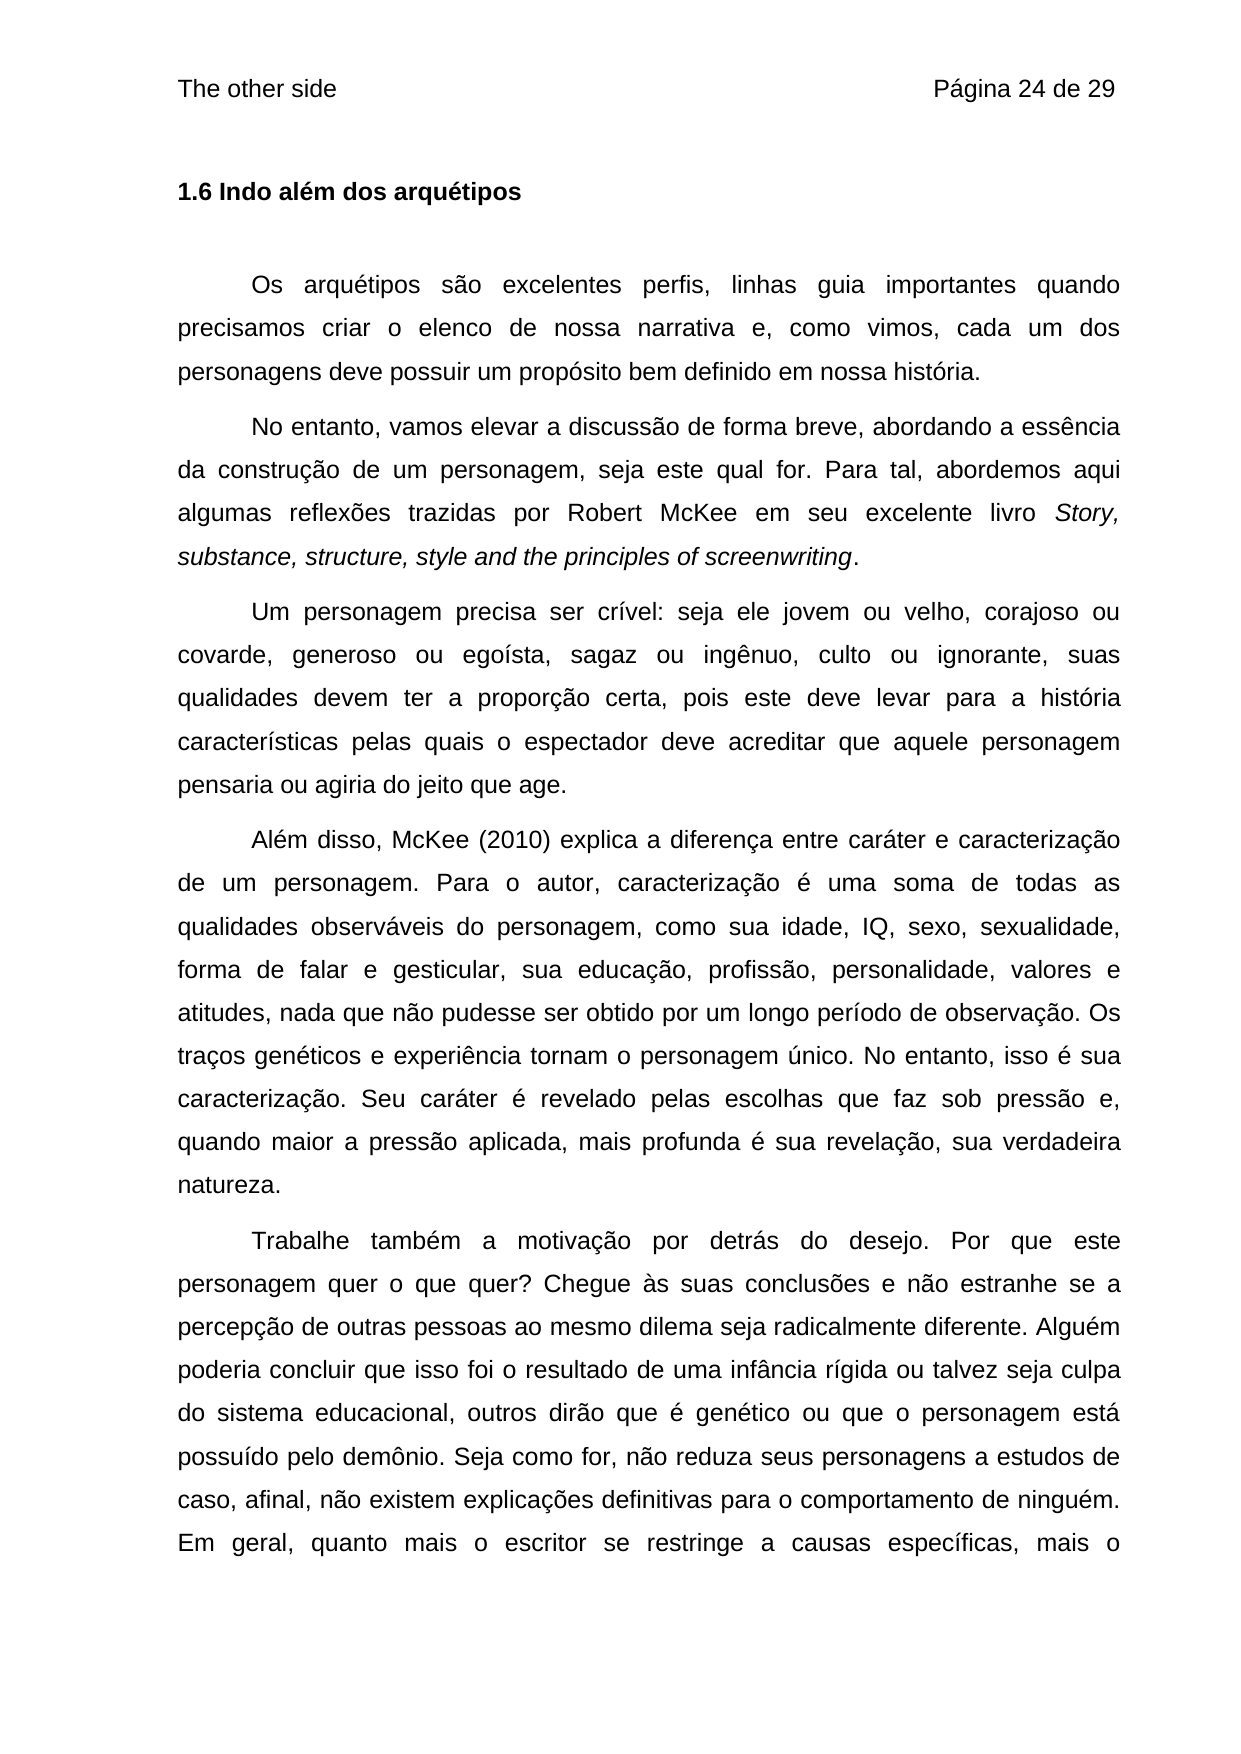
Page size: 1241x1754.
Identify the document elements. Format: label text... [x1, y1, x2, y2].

list Um personagem precisa ser crível: seja ele jovem ou velho, corajoso ou covarde, generoso ou egoísta, sagaz ou ingênuo, culto ou ignorante, suas qualidades devem ter a proporção certa, pois este deve levar para a história características pelas quais o espectador deve acreditar que aquele personagem pensaria ou agiria do jeito que age. [177, 597, 1122, 798]
list Os arquétipos são excelentes perfis, linhas guia importantes quando precisamos criar o elenco de nossa narrativa e, como vimos, cada um dos personagens deve possuir um propósito bem definido em nossa história. [177, 270, 1122, 385]
subtitle 1.6 Indo além dos arquétipos [177, 177, 1122, 206]
list No entanto, vamos elevar a discussão de forma breve, abordando a essência da construção de um personagem, seja este qual for. Para tal, abordemos aqui algumas reflexões trazidas por Robert McKee em seu excelente livro Story, substance, structure, style and the principles of screenwriting. [177, 412, 1122, 570]
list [177, 1226, 1122, 1557]
list Além disso, McKee (2010) explica a diferença entre caráter e caracterização de um personagem. Para o autor, caracterização é uma soma de todas as qualidades observáveis do personagem, como sua idade, IQ, sexo, sexualidade, forma de falar e gesticular, sua educação, profissão, personalidade, valores e atitudes, nada que não pudesse ser obtido por um longo período de observação. Os traços genéticos e experiência tornam o personagem único. No entanto, isso é sua caracterização. Seu caráter é revelado pelas escolhas que faz sob pressão e, quando maior a pressão aplicada, mais profunda é sua revelação, sua verdadeira natureza. [177, 825, 1122, 1199]
